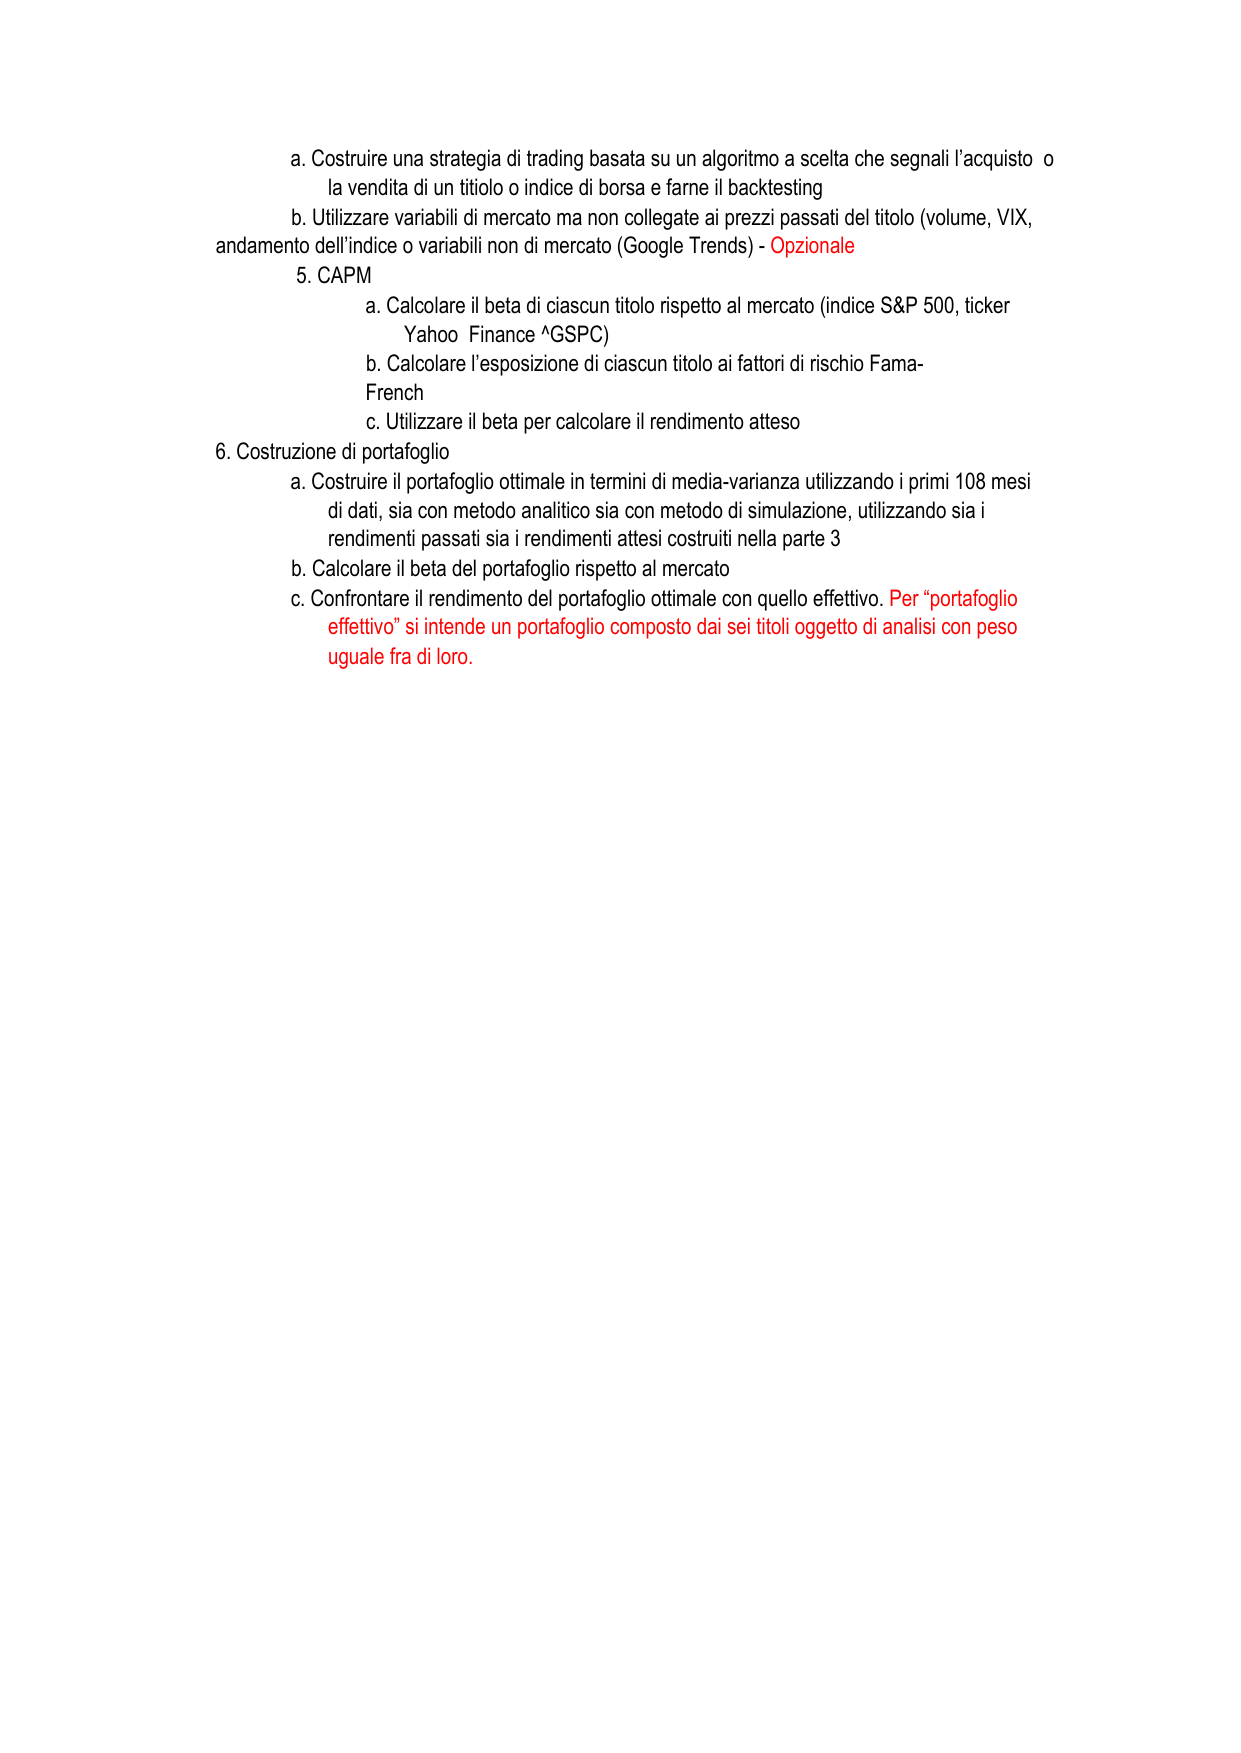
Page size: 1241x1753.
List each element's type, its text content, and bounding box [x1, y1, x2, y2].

text 6. Costruzione di portafoglio [215, 438, 1069, 464]
text b. Calcolare il beta del portafoglio rispetto al mercato [291, 555, 1069, 581]
text 5. CAPM [216, 262, 1054, 288]
text b. Utilizzare variabili di mercato ma non collegate ai prezzi passati del titolo (volume, VIX, andamento dell’indice o variabili non di mercato (Google Trends) - Opzionale [216, 204, 1054, 259]
text b. Calcolare l’esposizione di ciascun titolo ai fattori di rischio Fama-French [365, 350, 929, 405]
text c. Utilizzare il beta per calcolare il rendimento atteso [365, 408, 929, 435]
text c. Confrontare il rendimento del portafoglio ottimale con quello effettivo. Per “portafoglio effettivo” si intende un portafoglio composto dai sei titoli oggetto di analisi con peso uguale fra di loro. [291, 585, 1041, 670]
text a. Costruire il portafoglio ottimale in termini di media-varianza utilizzando i primi 108 mesi di dati, sia con metodo analitico sia con metodo di simulazione, utilizzando sia i rendimenti passati sia i rendimenti attesi costruiti nella parte 3 [290, 468, 1053, 552]
text a. Calcolare il beta di ciascun titolo rispetto al mercato (indice S&P 500, ticker Yahoo Finance ^GSPC) [365, 292, 1016, 347]
text a. Costruire una strategia di trading basata su un algoritmo a scelta che segnali l’acquisto o la vendita di un titiolo o indice di borsa e farne il backtesting [290, 145, 1055, 200]
